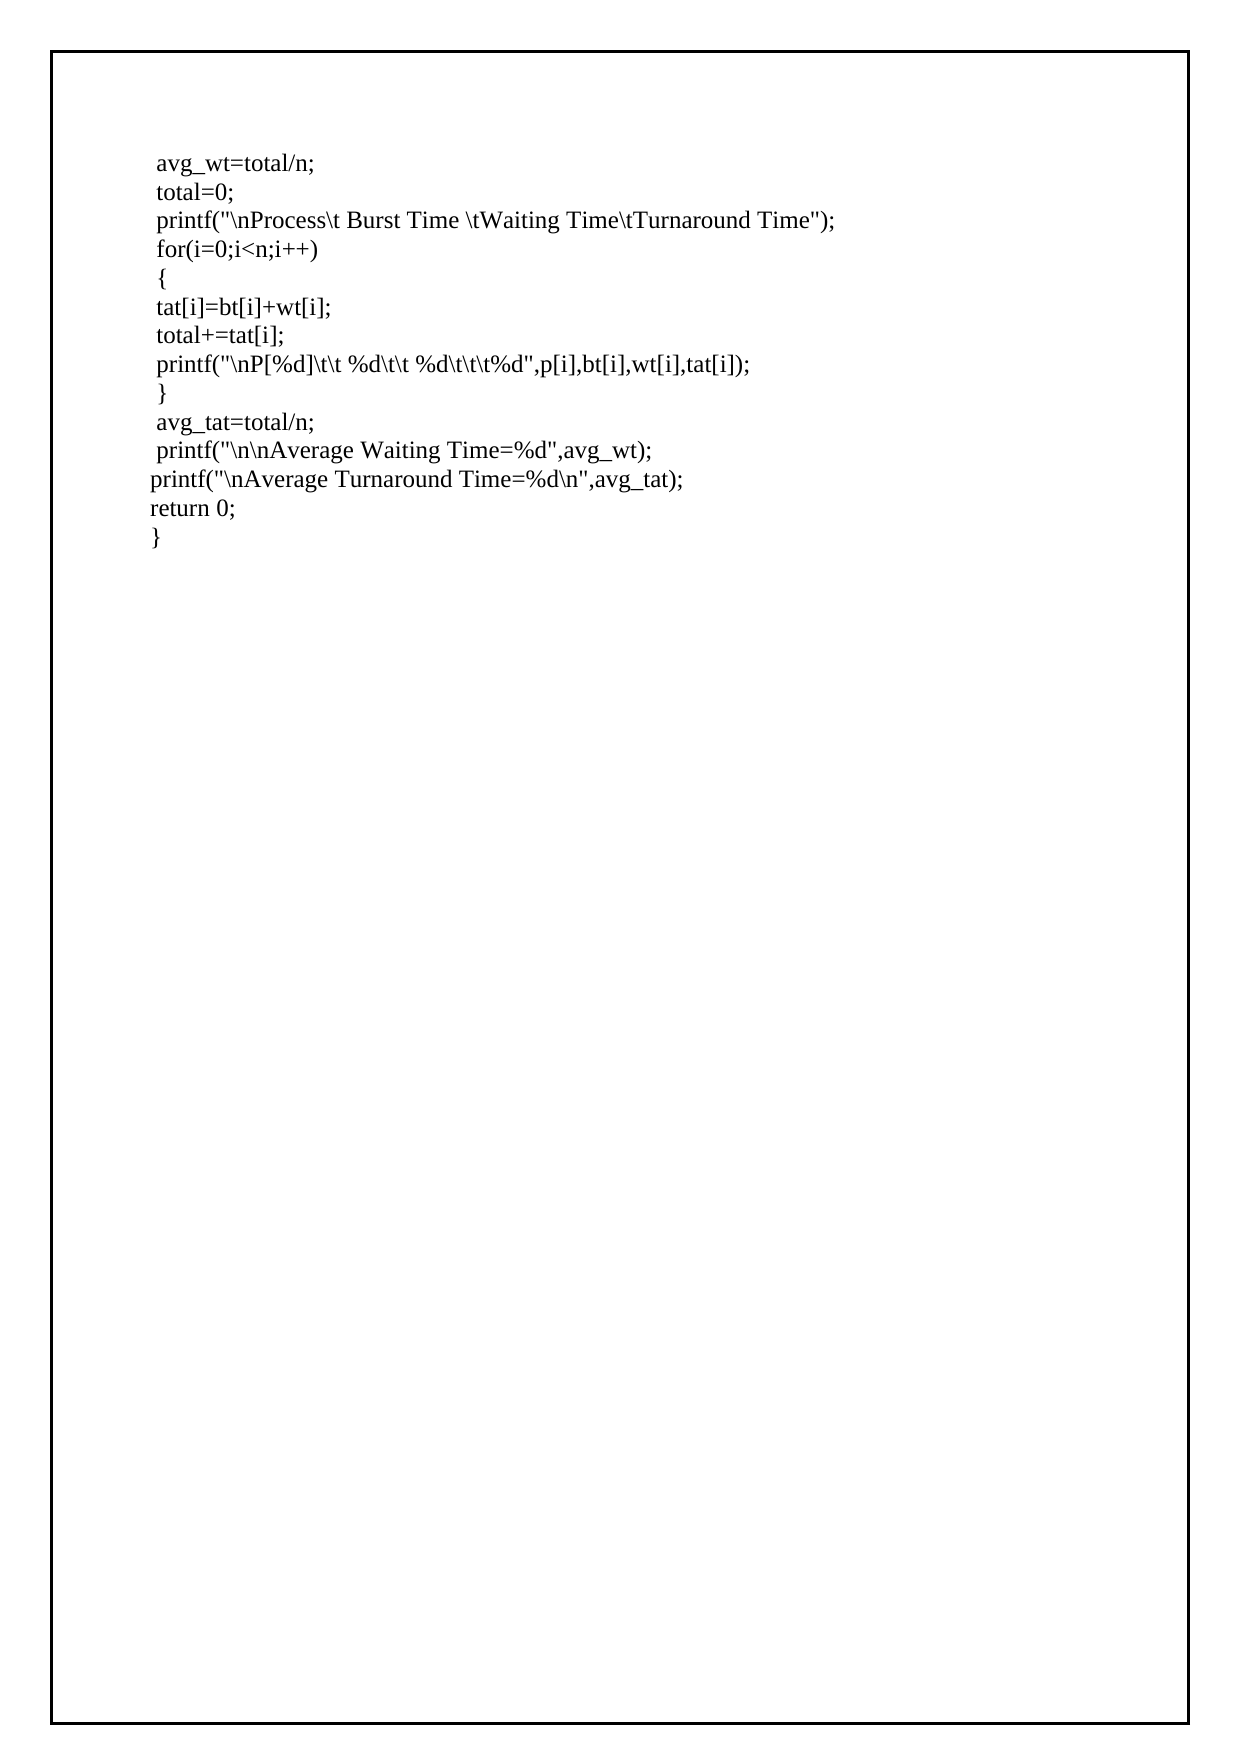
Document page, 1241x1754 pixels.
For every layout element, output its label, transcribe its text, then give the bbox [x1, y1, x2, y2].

text avg_wt=total/n; total=0; [156, 148, 316, 206]
text { [156, 263, 1107, 292]
text printf("\nProcess\t Burst Time \tWaiting Time\tTurnaround Time"); for(i=0;i<n;i++) [156, 206, 837, 263]
text } [150, 522, 1107, 551]
text } [156, 378, 1107, 407]
text avg_tat=total/n; [156, 407, 1107, 436]
text tat[i]=bt[i]+wt[i]; total+=tat[i]; [156, 292, 333, 349]
text printf("\n\nAverage Waiting Time=%d",avg_wt); printf("\nAverage Turnaround Time=%d\n",avg_tat); return 0; [150, 436, 703, 522]
text printf("\nP[%d]\t\t %d\t\t %d\t\t\t%d",p[i],bt[i],wt[i],tat[i]); [156, 349, 1107, 378]
